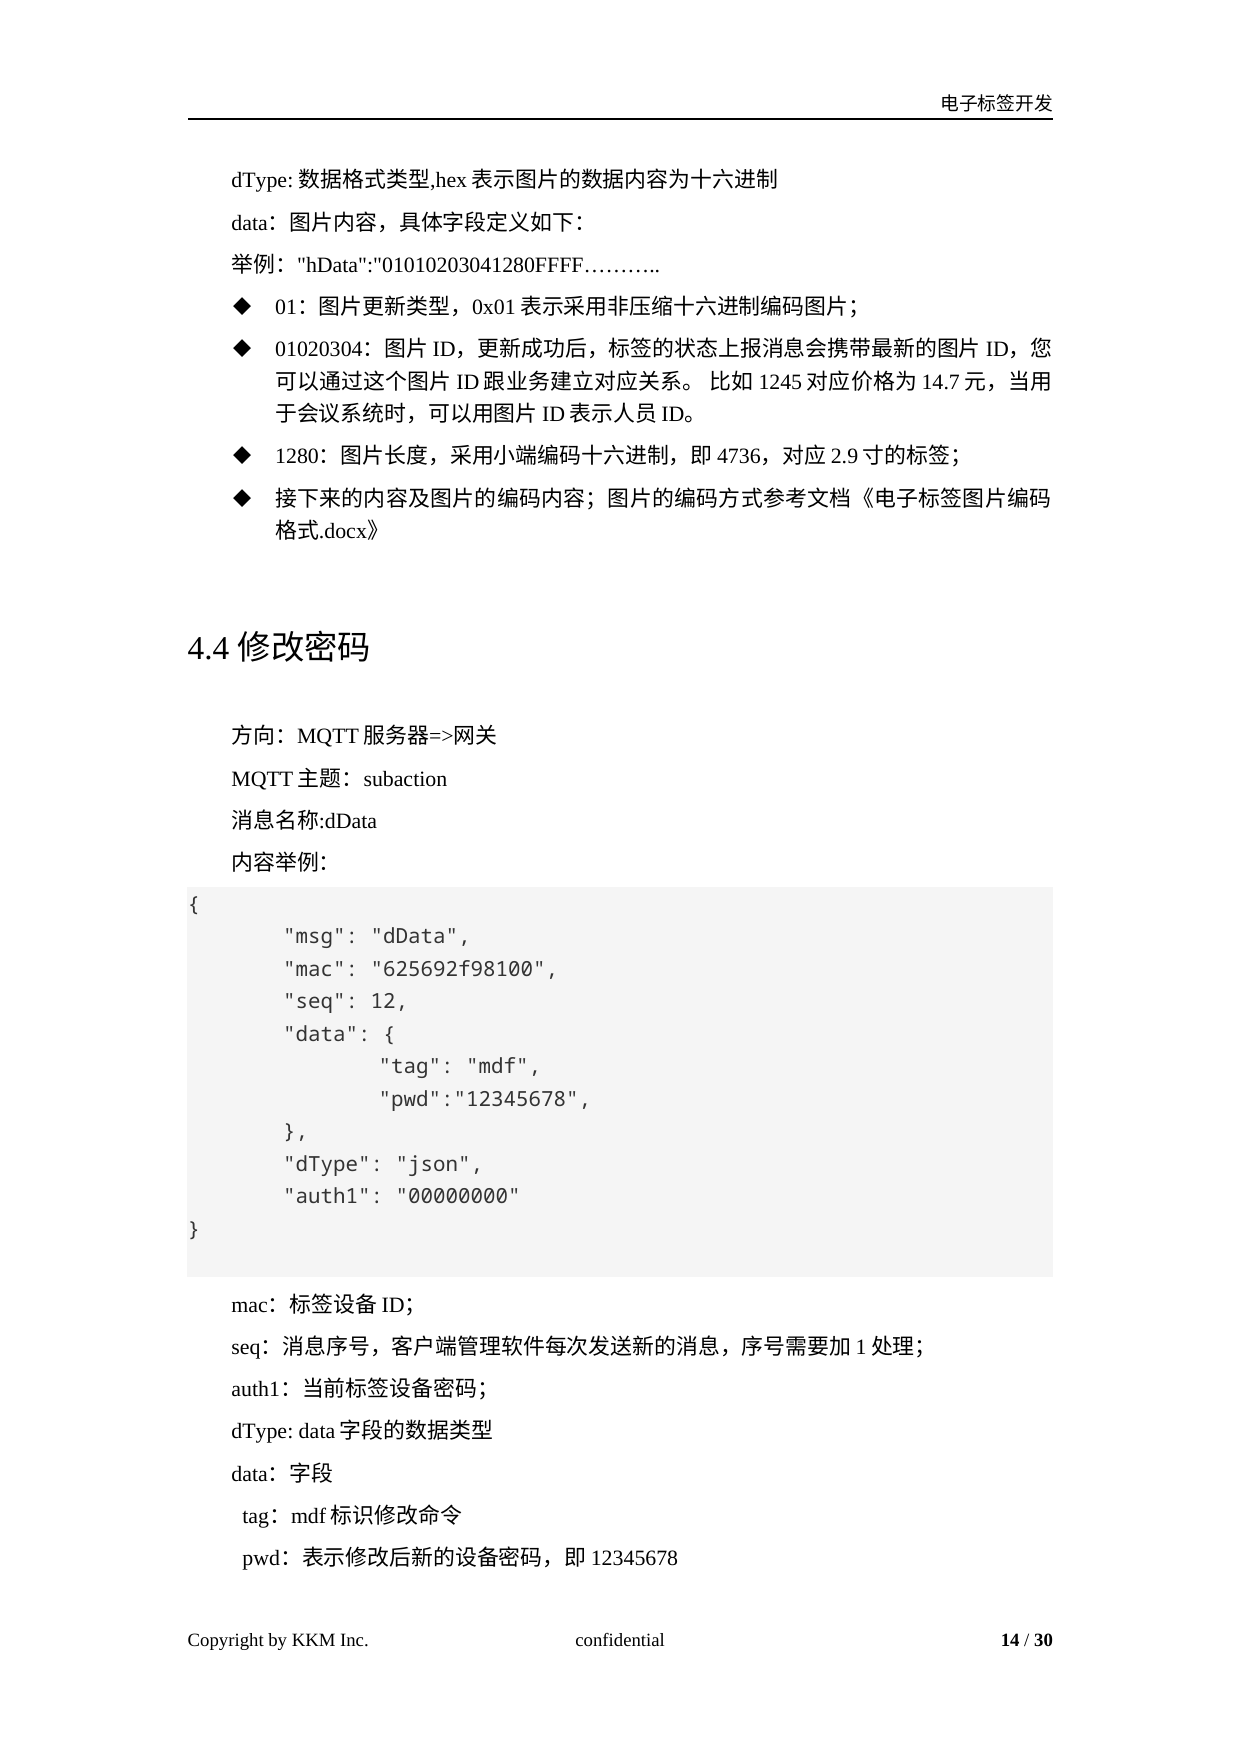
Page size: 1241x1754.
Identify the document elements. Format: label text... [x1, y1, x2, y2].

text MQTT主题：subaction [187, 760, 1053, 793]
text "dType": "json", [187, 1147, 1053, 1179]
text data：图片内容，具体字段定义如下： [187, 204, 1053, 237]
text "pwd":"12345678", [187, 1082, 1053, 1114]
text "seq": 12, [187, 984, 1053, 1017]
text tag：mdf标识修改命令 [187, 1497, 1053, 1530]
subtitle 修改密码 [187, 612, 1053, 677]
text 消息名称:dData [187, 802, 1053, 835]
text 方向：MQTT服务器=>网关 [187, 718, 1053, 751]
text "data": { [187, 1017, 1053, 1049]
text pwd：表示修改后新的设备密码，即12345678 [187, 1539, 1053, 1572]
text "mac": "625692f98100", [187, 952, 1053, 984]
text }, [187, 1114, 1053, 1147]
text dType: 数据格式类型,hex表示图片的数据内容为十六进制 [187, 162, 1053, 194]
text "tag": "mdf", [187, 1049, 1053, 1082]
text seq：消息序号，客户端管理软件每次发送新的消息，序号需要加1处理； [187, 1329, 1053, 1361]
text "auth1": "00000000" [187, 1179, 1053, 1212]
text dType: data字段的数据类型 [187, 1413, 1053, 1446]
text 内容举例： [231, 844, 1053, 877]
text 举例："hData":"01010203041280FFFF……….. [187, 246, 1053, 279]
list 接下来的内容及图片的编码内容；图片的编码方式参考文档《电子标签图片编码格式.docx》 [231, 480, 1053, 545]
list 1280：图片长度，采用小端编码十六进制，即4736，对应2.9寸的标签； [231, 438, 1053, 470]
text data：字段 [187, 1455, 1053, 1488]
text auth1：当前标签设备密码； [187, 1371, 1053, 1403]
text } [187, 1212, 1053, 1244]
list 01：图片更新类型，0x01表示采用非压缩十六进制编码图片； [231, 288, 1053, 321]
text { [187, 887, 1053, 919]
text "msg": "dData", [187, 919, 1053, 952]
list 01020304：图片ID，更新成功后，标签的状态上报消息会携带最新的图片ID，您可以通过这个图片ID跟业务建立对应关系。 比如1245对应价格为14.7元，当用于会议系统时，可以用图片ID表示人员ID。 [231, 331, 1053, 428]
text mac：标签设备ID； [187, 1286, 1053, 1319]
